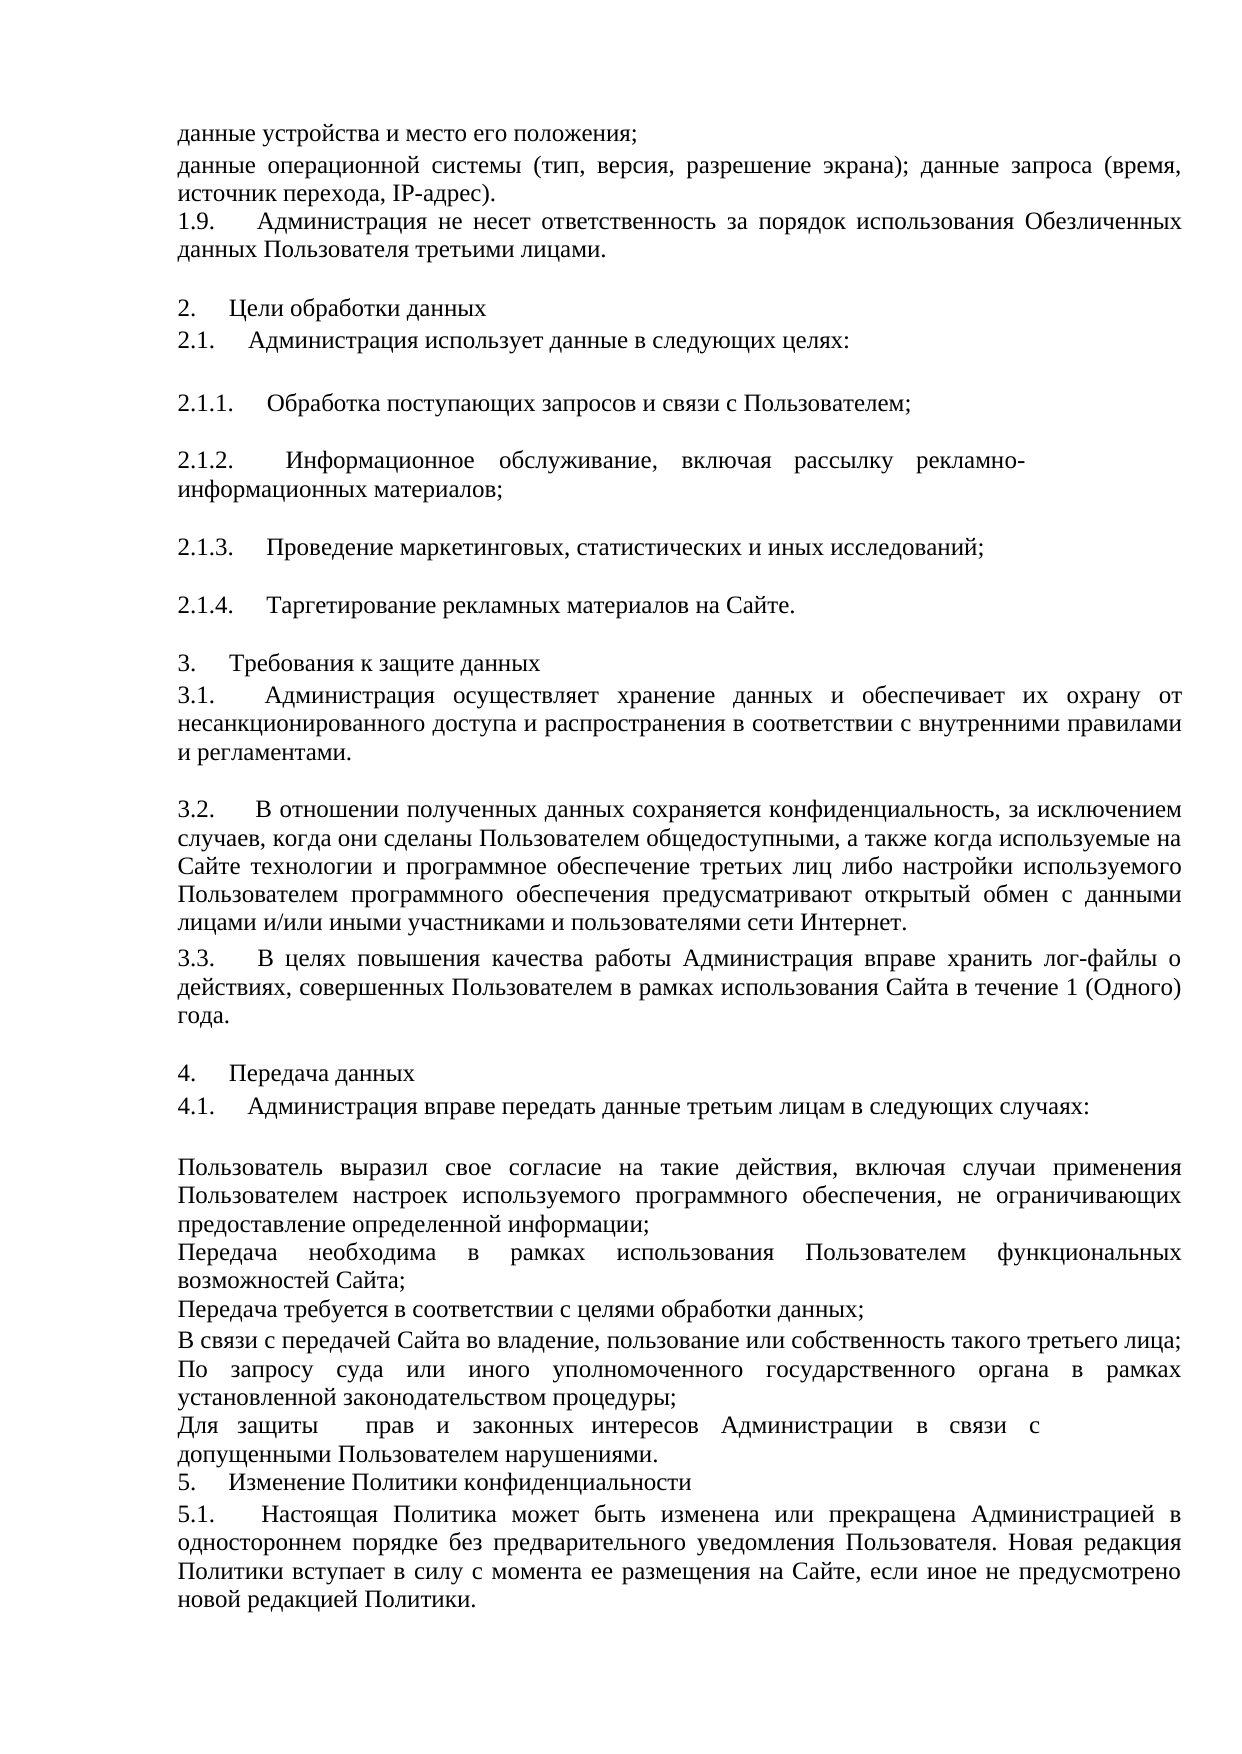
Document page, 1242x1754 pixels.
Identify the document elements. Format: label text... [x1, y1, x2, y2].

text В связи с передачей Сайта во владение, пользование или собственность такого третьего лица; По запросу суда или иного уполномоченного государственного органа в рамках установленной законодательством процедуры; [177, 1326, 1183, 1411]
list Администрация использует данные в следующих целях: [177, 326, 1183, 354]
list Изменение Политики конфиденциальности [177, 1467, 1183, 1496]
list Администрация не несет ответственность за порядок использования Обезличенных данных Пользователя третьими лицами. [177, 207, 1183, 263]
text Для защиты прав и законных интересов Администрации в связи с допущенными Пользователем нарушениями. [177, 1411, 1183, 1467]
text данные устройства и место его положения; [177, 118, 1183, 147]
list В отношении полученных данных сохраняется конфиденциальность, за исключением случаев, когда они сделаны Пользователем общедоступными, а также когда используемые на Сайте технологии и программное обеспечение третьих лиц либо настройки используемого Пользователем программного обеспечения предусматривают открытый обмен с данными лицами и/или иными участниками и пользователями сети Интернет. [177, 795, 1183, 936]
list Администрация вправе передать данные третьим лицам в следующих случаях: [177, 1091, 1183, 1119]
text данные операционной системы (тип, версия, разрешение экрана); данные запроса (время, источник перехода, IP-адрес). [177, 151, 1183, 207]
list Настоящая Политика может быть изменена или прекращена Администрацией в одностороннем порядке без предварительного уведомления Пользователя. Новая редакция Политики вступает в силу с момента ее размещения на Сайте, если иное не предусмотрено новой редакцией Политики. [177, 1500, 1183, 1613]
list Проведение маркетинговых, статистических и иных исследований; [177, 532, 1183, 561]
list Обработка поступающих запросов и связи с Пользователем; [177, 388, 1183, 416]
list Таргетирование рекламных материалов на Сайте. [177, 590, 1183, 619]
list В целях повышения качества работы Администрация вправе хранить лог-файлы о действиях, совершенных Пользователем в рамках использования Сайта в течение 1 (Одного) года. [177, 944, 1183, 1028]
list Информационное обслуживание, включая рассылку рекламно-информационных материалов; [177, 446, 1183, 502]
text Пользователь выразил свое согласие на такие действия, включая случаи применения Пользователем настроек используемого программного обеспечения, не ограничивающих предоставление определенной информации; [177, 1153, 1183, 1238]
list Цели обработки данных [177, 293, 1183, 322]
list Администрация осуществляет хранение данных и обеспечивает их охрану от несанкционированного доступа и распространения в соответствии с внутренними правилами и регламентами. [177, 681, 1183, 766]
list Требования к защите данных [177, 648, 1183, 677]
list Передача данных [177, 1058, 1183, 1087]
text Передача требуется в соответствии с целями обработки данных; [177, 1294, 1183, 1323]
text Передача необходима в рамках использования Пользователем функциональных возможностей Сайта; [177, 1238, 1183, 1294]
